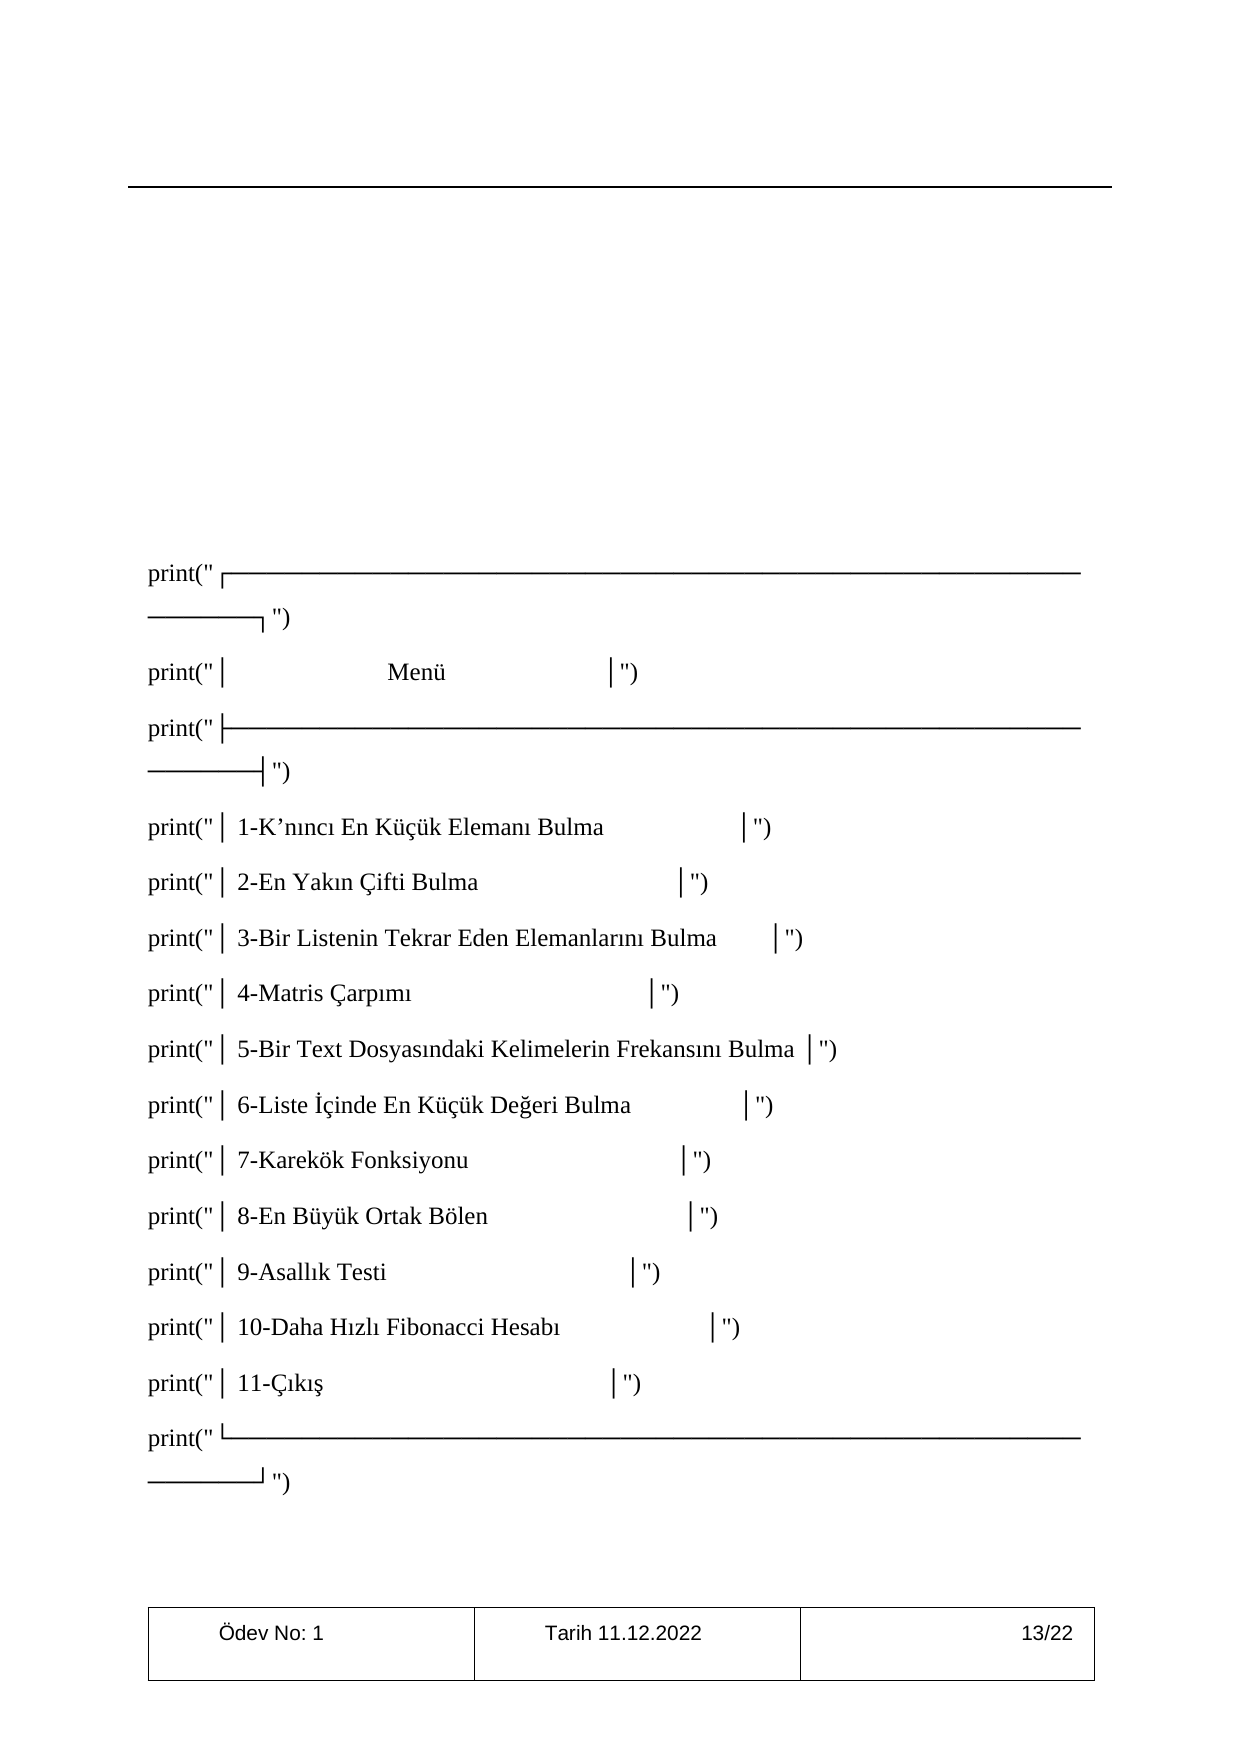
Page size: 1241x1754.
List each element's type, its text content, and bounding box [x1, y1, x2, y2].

text print("│ 8-En Büyük Ortak Bölen │") [691, 1201, 1093, 1230]
text print("│ 1-K’nıncı En Küçük Elemanı Bulma │") [223, 812, 743, 840]
text print("│ 7-Karekök Fonksiyonu │") [684, 1145, 1093, 1174]
text print("│ Menü │") [612, 657, 1093, 686]
text print("│ 5-Bir Text Dosyasındaki Kelimelerin Frekansını Bulma │") [223, 1034, 808, 1063]
text print("├──────────────────────────────────────────────────────┤") [148, 713, 1093, 785]
text print("│ 11-Çıkış │") [223, 1368, 612, 1397]
text print("└──────────────────────────────────────────────────────┘") [148, 1423, 1093, 1495]
text print("│ 4-Matris Çarpımı │") [223, 978, 650, 1007]
text print("│ 3-Bir Listenin Tekrar Eden Elemanlarını Bulma │") [223, 923, 774, 952]
text print("│ Menü │") [148, 657, 221, 686]
text print("│ 4-Matris Çarpımı │") [148, 978, 221, 1007]
text print("│ 11-Çıkış │") [614, 1368, 1093, 1397]
text print("│ 2-En Yakın Çifti Bulma │") [148, 867, 221, 896]
text print("│ 10-Daha Hızlı Fibonacci Hesabı │") [713, 1312, 1093, 1341]
text print("│ 7-Karekök Fonksiyonu │") [223, 1145, 682, 1174]
text print("│ 10-Daha Hızlı Fibonacci Hesabı │") [223, 1312, 711, 1341]
text print("│ 4-Matris Çarpımı │") [652, 978, 1093, 1007]
text print("│ 9-Asallık Testi │") [148, 1257, 221, 1285]
text print("│ 6-Liste İçinde En Küçük Değeri Bulma │") [747, 1090, 1093, 1118]
text print("┌──────────────────────────────────────────────────────┐") [148, 558, 1093, 630]
text print("│ 7-Karekök Fonksiyonu │") [148, 1145, 221, 1174]
text print("│ 11-Çıkış │") [148, 1368, 221, 1397]
text print("│ 8-En Büyük Ortak Bölen │") [148, 1201, 221, 1230]
text print("│ 3-Bir Listenin Tekrar Eden Elemanlarını Bulma │") [776, 923, 1093, 952]
text print("│ 8-En Büyük Ortak Bölen │") [223, 1201, 689, 1230]
text print("│ 2-En Yakın Çifti Bulma │") [682, 867, 1093, 896]
text print("│ Menü │") [223, 657, 610, 686]
text print("│ 9-Asallık Testi │") [634, 1257, 1093, 1285]
text print("│ 2-En Yakın Çifti Bulma │") [223, 867, 680, 896]
text print("│ 6-Liste İçinde En Küçük Değeri Bulma │") [223, 1090, 745, 1118]
text print("│ 9-Asallık Testi │") [223, 1257, 632, 1285]
text print("│ 1-K’nıncı En Küçük Elemanı Bulma │") [745, 812, 1093, 840]
text print("│ 5-Bir Text Dosyasındaki Kelimelerin Frekansını Bulma │") [810, 1034, 1093, 1063]
